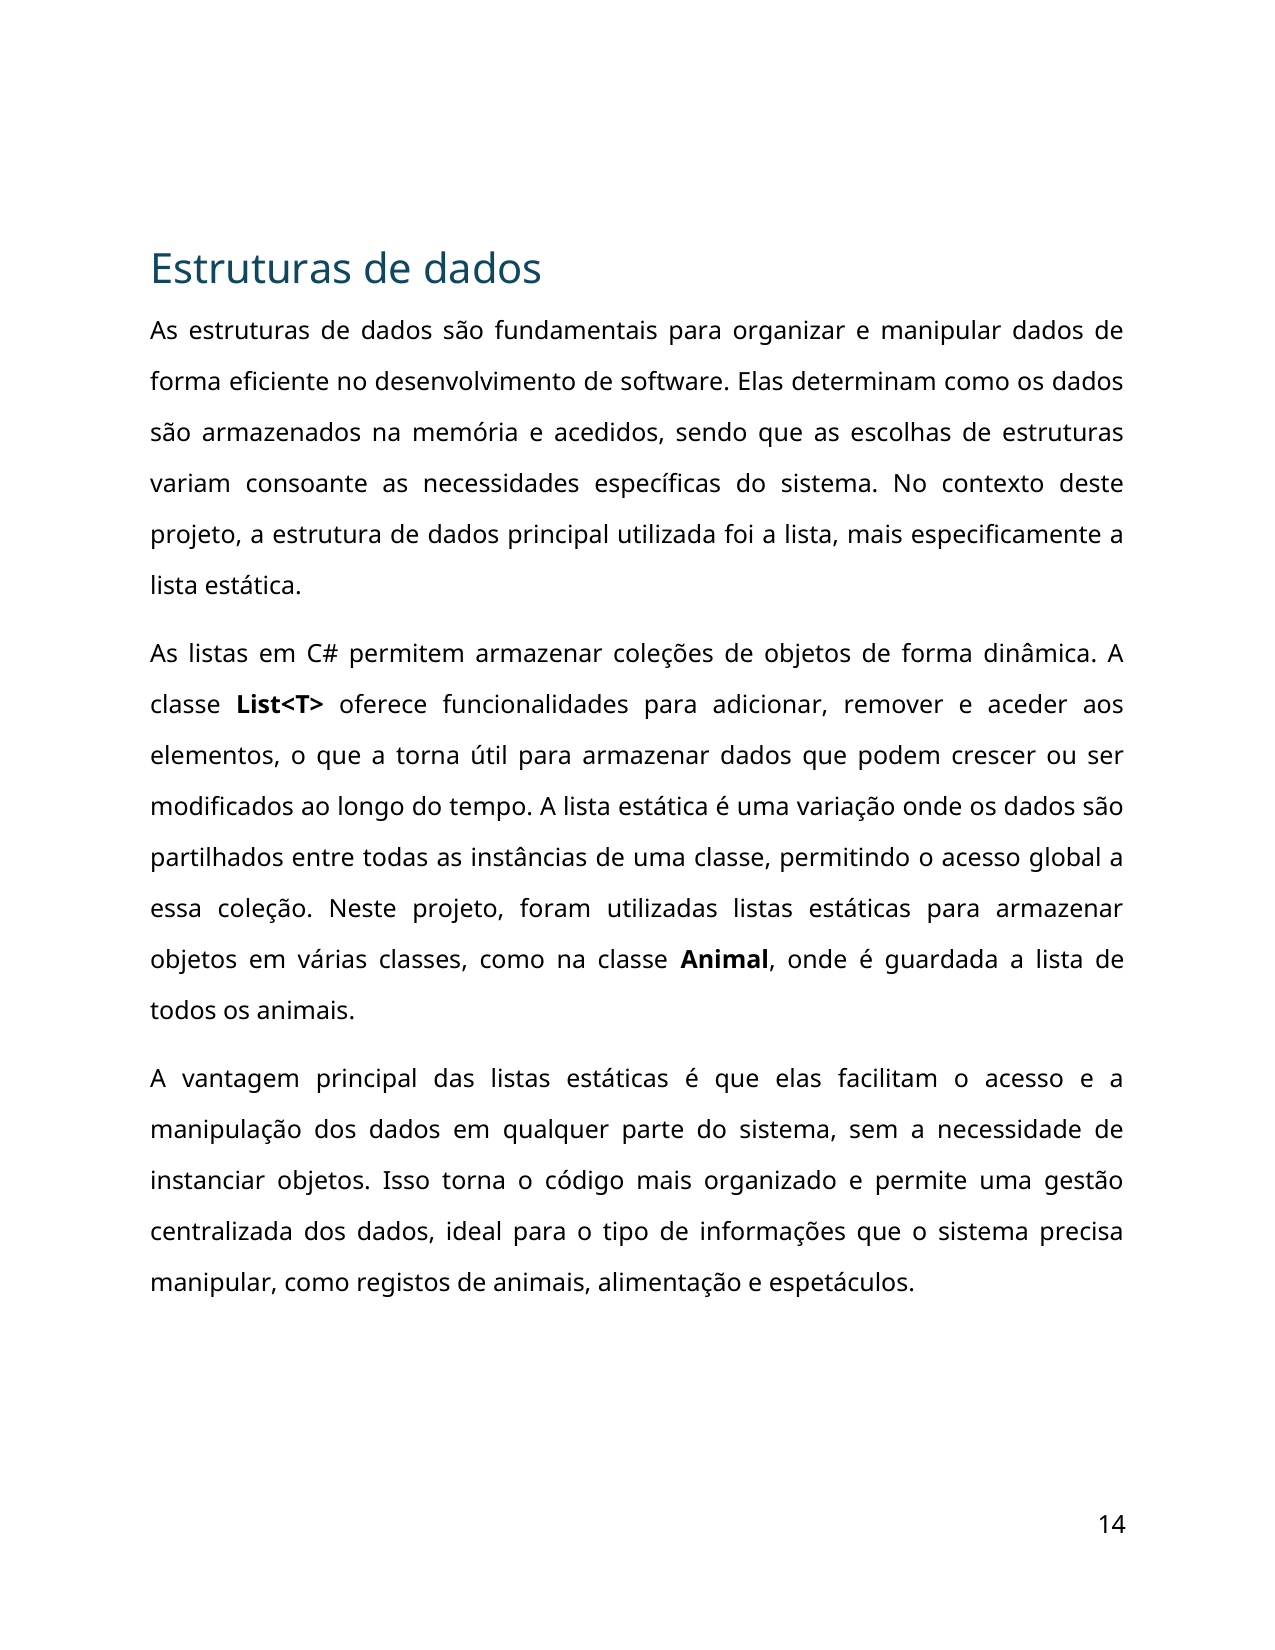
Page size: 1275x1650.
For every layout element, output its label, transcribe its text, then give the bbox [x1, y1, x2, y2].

text As listas em C# permitem armazenar coleções de objetos de forma dinâmica. A classe List<T> oferece funcionalidades para adicionar, remover e aceder aos elementos, o que a torna útil para armazenar dados que podem crescer ou ser modificados ao longo do tempo. A lista estática é uma variação onde os dados são partilhados entre todas as instâncias de uma classe, permitindo o acesso global a essa coleção. Neste projeto, foram utilizadas listas estáticas para armazenar objetos em várias classes, como na classe Animal, onde é guardada a lista de todos os animais. [150, 636, 1125, 1027]
text As estruturas de dados são fundamentais para organizar e manipular dados de forma eficiente no desenvolvimento de software. Elas determinam como os dados são armazenados na memória e acedidos, sendo que as escolhas de estruturas variam consoante as necessidades específicas do sistema. No contexto deste projeto, a estrutura de dados principal utilizada foi a lista, mais especificamente a lista estática. [150, 313, 1125, 602]
text A vantagem principal das listas estáticas é que elas facilitam o acesso e a manipulação dos dados em qualquer parte do sistema, sem a necessidade de instanciar objetos. Isso torna o código mais organizado e permite uma gestão centralizada dos dados, ideal para o tipo de informações que o sistema precisa manipular, como registos de animais, alimentação e espetáculos. [150, 1061, 1125, 1299]
subtitle Estruturas de dados [150, 238, 1125, 295]
